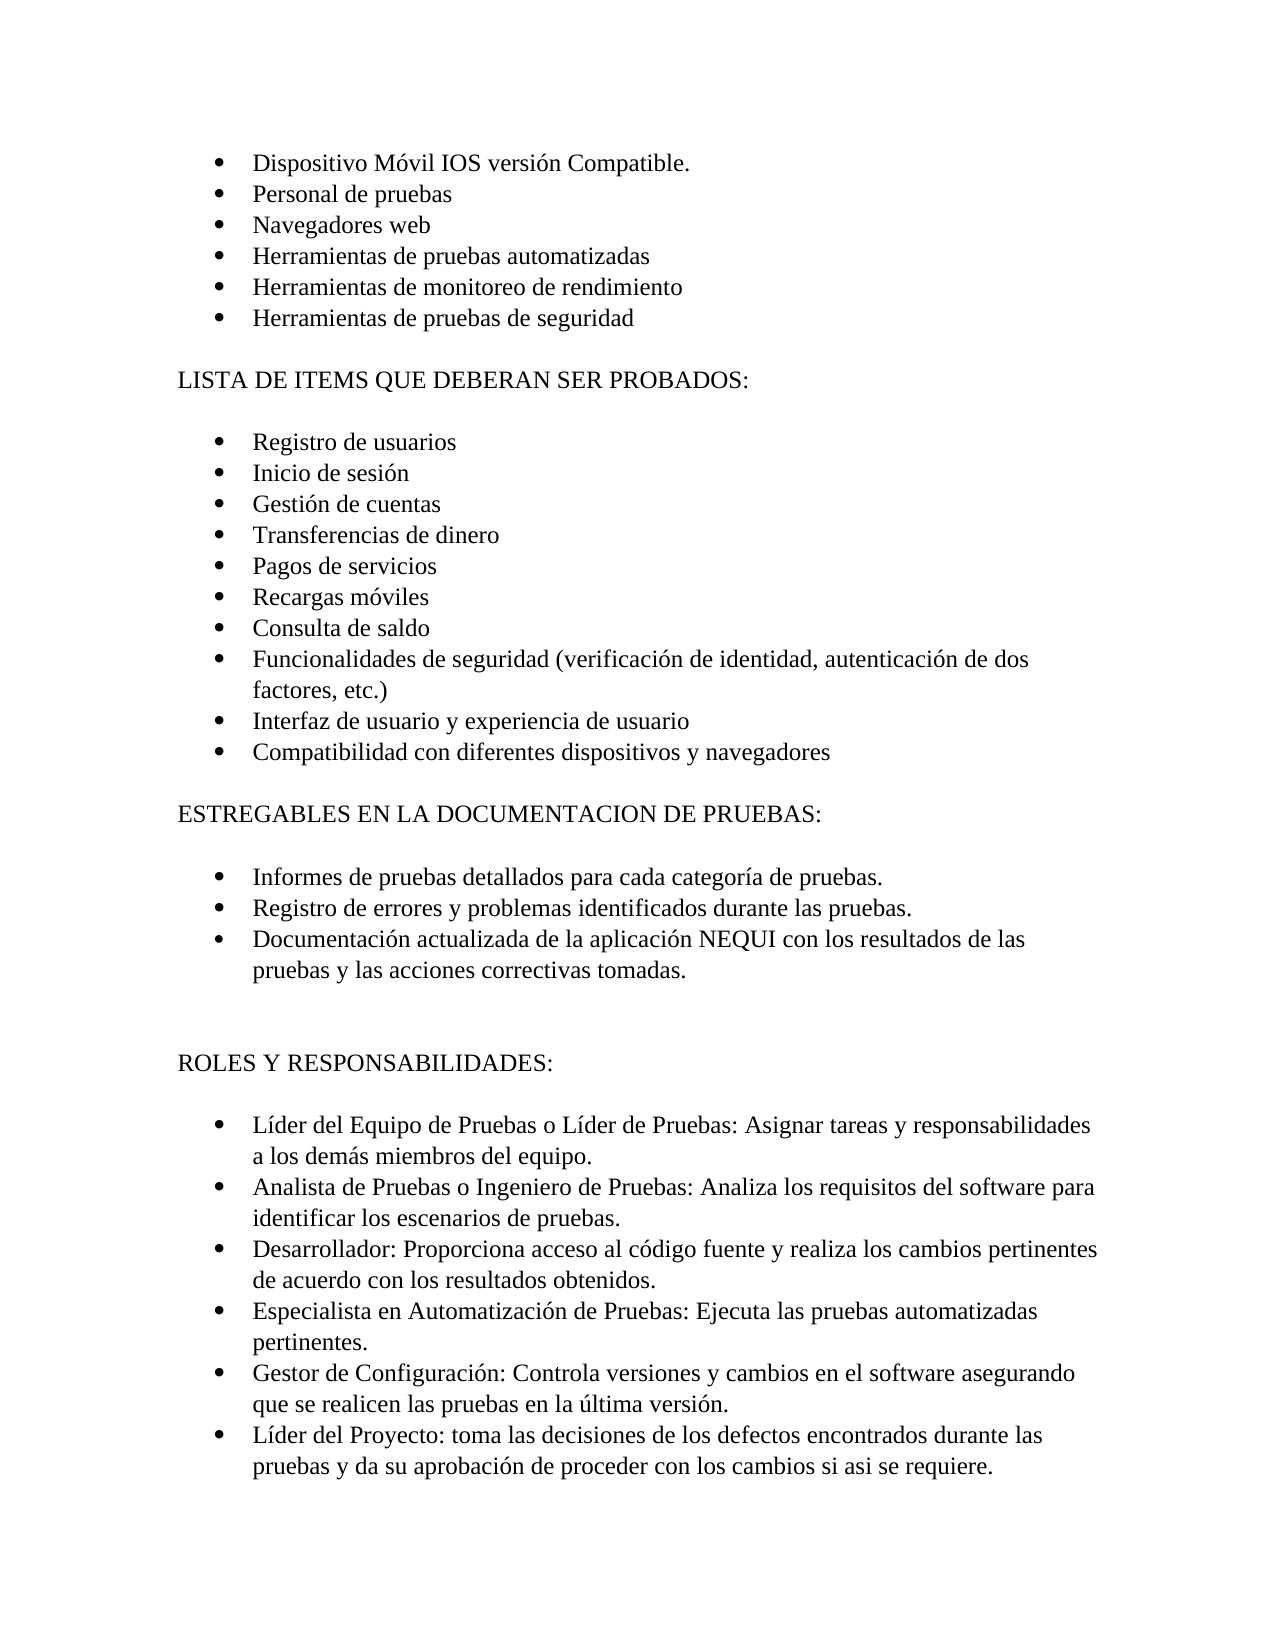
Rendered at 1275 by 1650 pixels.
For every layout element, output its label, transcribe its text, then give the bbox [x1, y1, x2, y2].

list Especialista en Automatización de Pruebas: Ejecuta las pruebas automatizadas pertinentes. [215, 1296, 1098, 1356]
list Interfaz de usuario y experiencia de usuario [215, 706, 1098, 735]
list Herramientas de pruebas de seguridad [215, 303, 1098, 332]
list Líder del Equipo de Pruebas o Líder de Pruebas: Asignar tareas y responsabilidades a los demás miembros del equipo. [215, 1110, 1098, 1170]
list Navegadores web [215, 210, 1098, 238]
list Funcionalidades de seguridad (verificación de identidad, autenticación de dos factores, etc.) [215, 644, 1098, 704]
text LISTA DE ITEMS QUE DEBERAN SER PROBADOS: [177, 365, 1098, 394]
list Pagos de servicios [215, 551, 1098, 580]
list Documentación actualizada de la aplicación NEQUI con los resultados de las pruebas y las acciones correctivas tomadas. [215, 924, 1098, 983]
text ROLES Y RESPONSABILIDADES: [177, 1048, 1098, 1077]
list Transferencias de dinero [215, 520, 1098, 549]
list Gestor de Configuración: Controla versiones y cambios en el software asegurando que se realicen las pruebas en la última versión. [215, 1358, 1098, 1418]
list Registro de errores y problemas identificados durante las pruebas. [215, 893, 1098, 921]
list Dispositivo Móvil IOS versión Compatible. [215, 148, 1098, 176]
list Informes de pruebas detallados para cada categoría de pruebas. [215, 862, 1098, 890]
list Inicio de sesión [215, 458, 1098, 487]
list Herramientas de monitoreo de rendimiento [215, 272, 1098, 301]
list Líder del Proyecto: toma las decisiones de los defectos encontrados durante las pruebas y da su aprobación de proceder con los cambios si asi se requiere. [215, 1420, 1098, 1480]
list Compatibilidad con diferentes dispositivos y navegadores [215, 737, 1098, 766]
list Registro de usuarios [215, 427, 1098, 456]
list Personal de pruebas [215, 179, 1098, 207]
list Herramientas de pruebas automatizadas [215, 241, 1098, 269]
text ESTREGABLES EN LA DOCUMENTACION DE PRUEBAS: [177, 799, 1098, 828]
list Consulta de saldo [215, 613, 1098, 642]
list Desarrollador: Proporciona acceso al código fuente y realiza los cambios pertinentes de acuerdo con los resultados obtenidos. [215, 1234, 1098, 1294]
list Gestión de cuentas [215, 489, 1098, 518]
list Recargas móviles [215, 582, 1098, 611]
list Analista de Pruebas o Ingeniero de Pruebas: Analiza los requisitos del software para identificar los escenarios de pruebas. [215, 1172, 1098, 1232]
